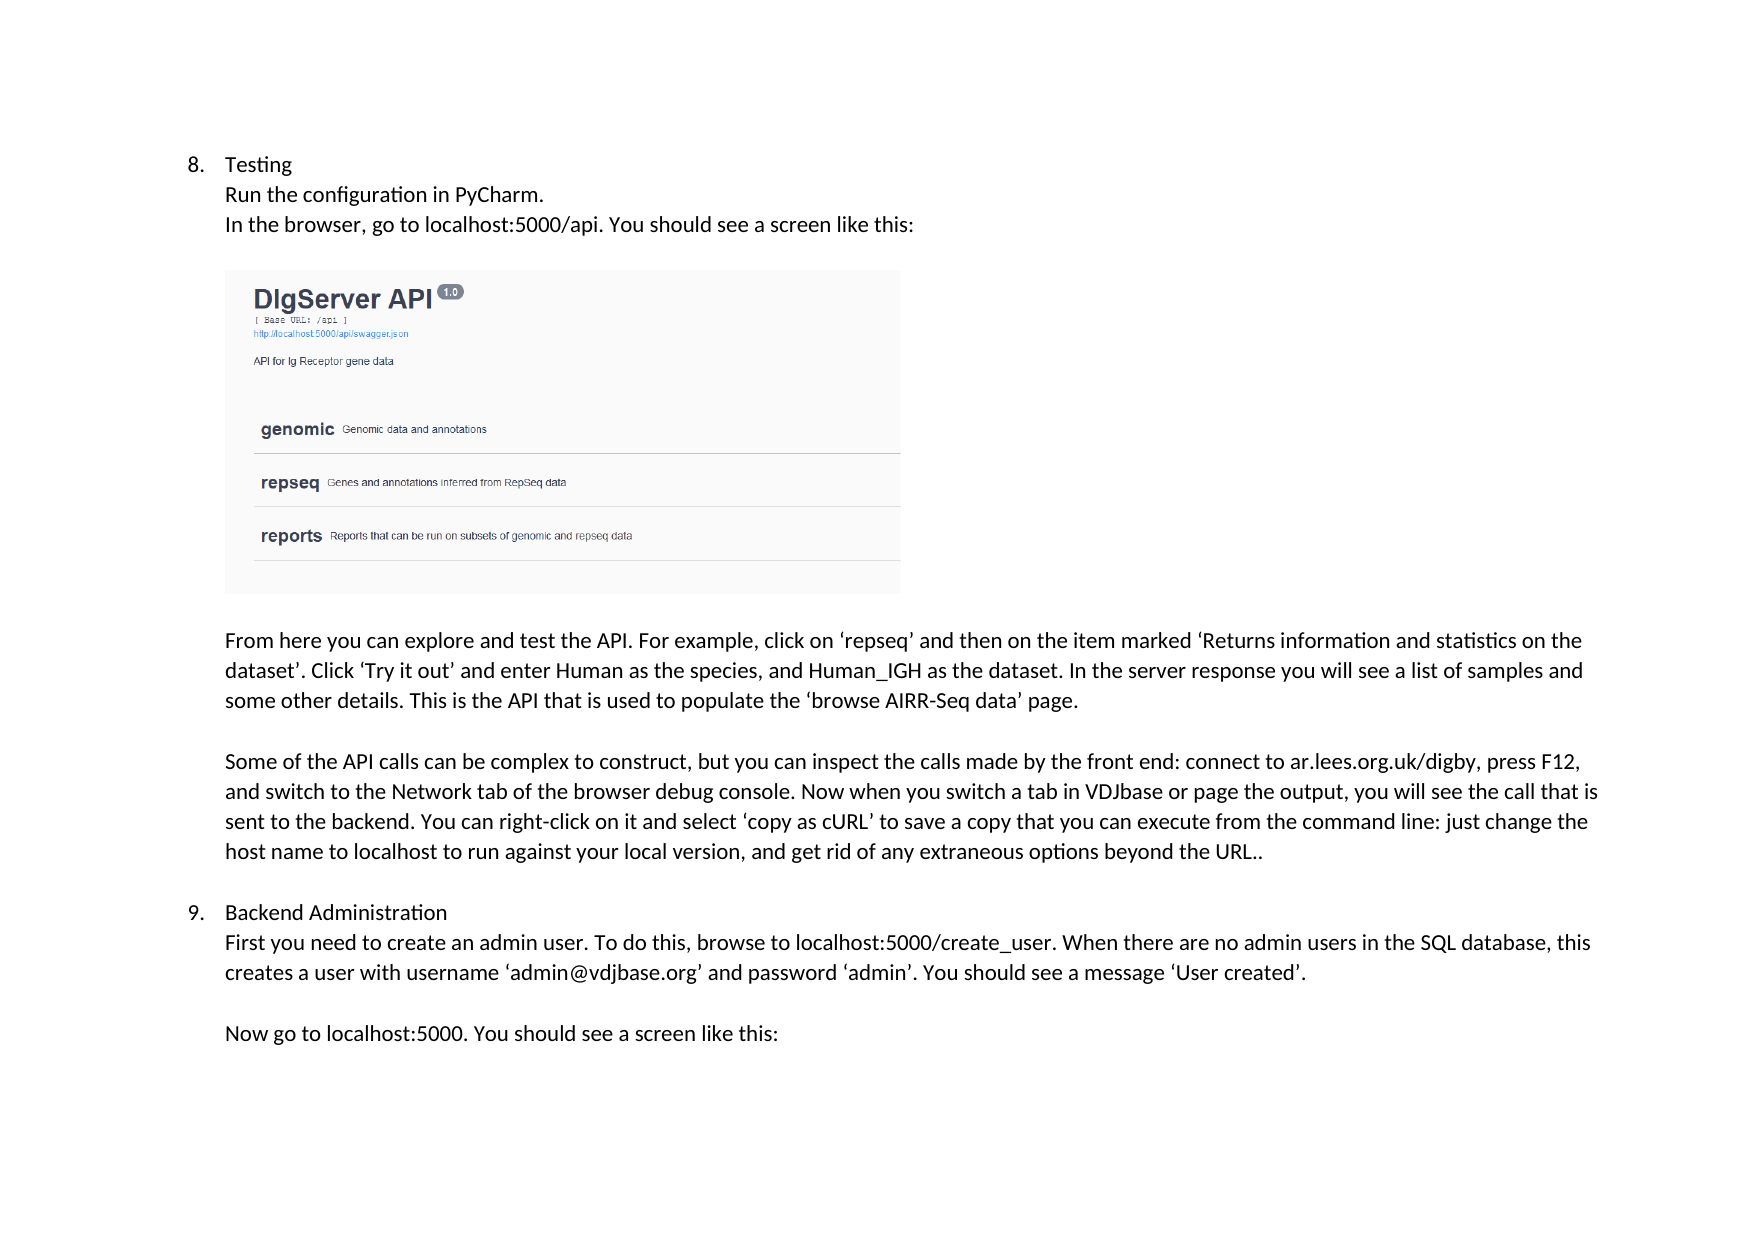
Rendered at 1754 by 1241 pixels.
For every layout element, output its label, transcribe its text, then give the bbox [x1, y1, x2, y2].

list Some of the API calls can be complex to construct, but you can inspect the calls made by the front end: connect to ar.lees.org.uk/digby, press F12, and switch to the Network tab of the browser debug console. Now when you switch a tab in VDJbase or page the output, you will see the call that is sent to the backend. You can right-click on it and select ‘copy as cURL’ to save a copy that you can execute from the command line: just change the host name to localhost to run against your local version, and get rid of any extraneous options beyond the URL.. [225, 747, 1604, 866]
list First you need to create an admin user. To do this, browse to localhost:5000/create_user. When there are no admin users in the SQL database, this creates a user with username ‘admin@vdjbase.org’ and password ‘admin’. You should see a message ‘User created’. [225, 928, 1604, 986]
list In the browser, go to localhost:5000/api. You should see a screen like this: [225, 210, 1604, 238]
list Testing [187, 150, 1604, 178]
list Now go to localhost:5000. You should see a screen like this: [225, 1019, 1604, 1047]
list From here you can explore and test the API. For example, click on ‘repseq’ and then on the item marked ‘Returns information and statistics on the dataset’. Click ‘Try it out’ and enter Human as the species, and Human_IGH as the dataset. In the server response you will see a list of samples and some other details. This is the API that is used to populate the ‘browse AIRR-Seq data’ page. [225, 626, 1604, 714]
picture [225, 270, 901, 594]
list Backend Administration [187, 898, 1604, 926]
list Run the configuration in PyCharm. [225, 180, 1604, 208]
